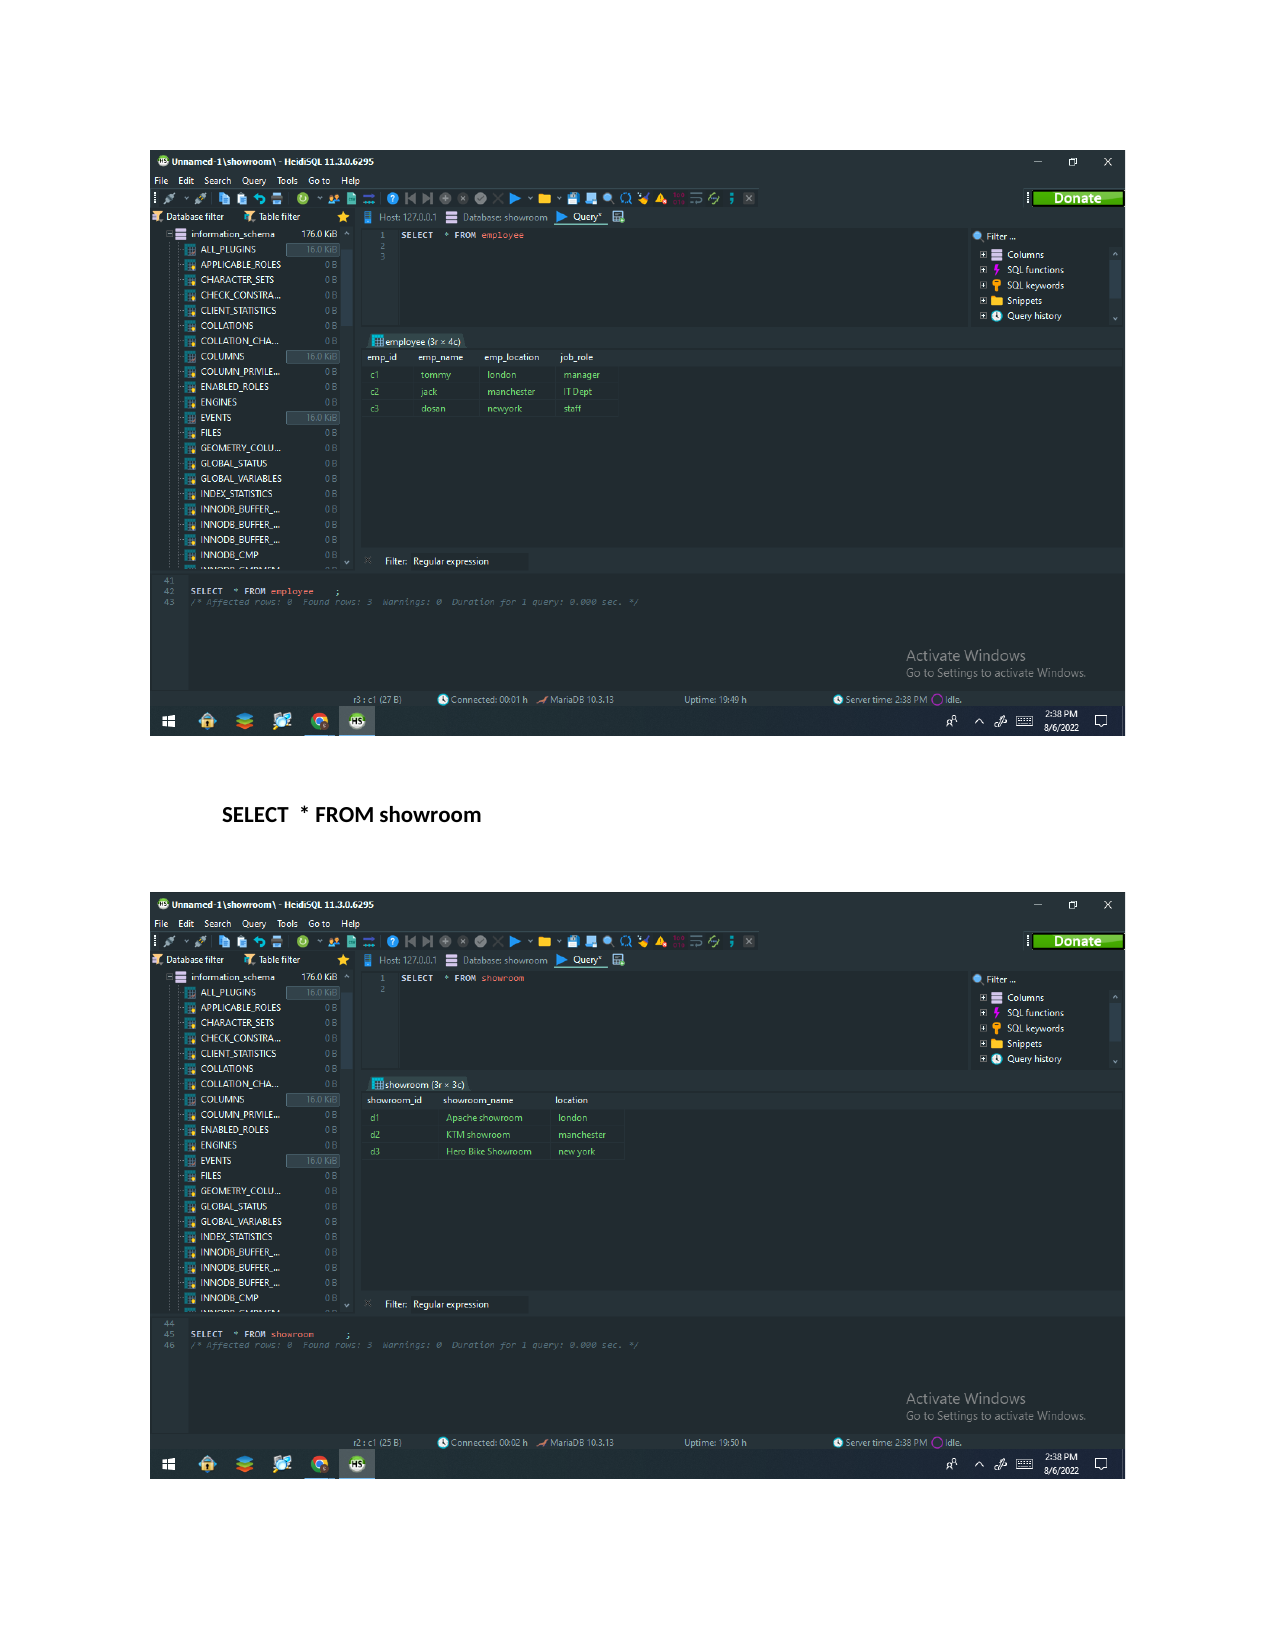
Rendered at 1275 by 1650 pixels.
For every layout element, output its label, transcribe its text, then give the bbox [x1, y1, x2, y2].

picture [150, 150, 1125, 736]
text SELECT * FROM showroom [150, 800, 1125, 828]
picture [150, 892, 1125, 1479]
